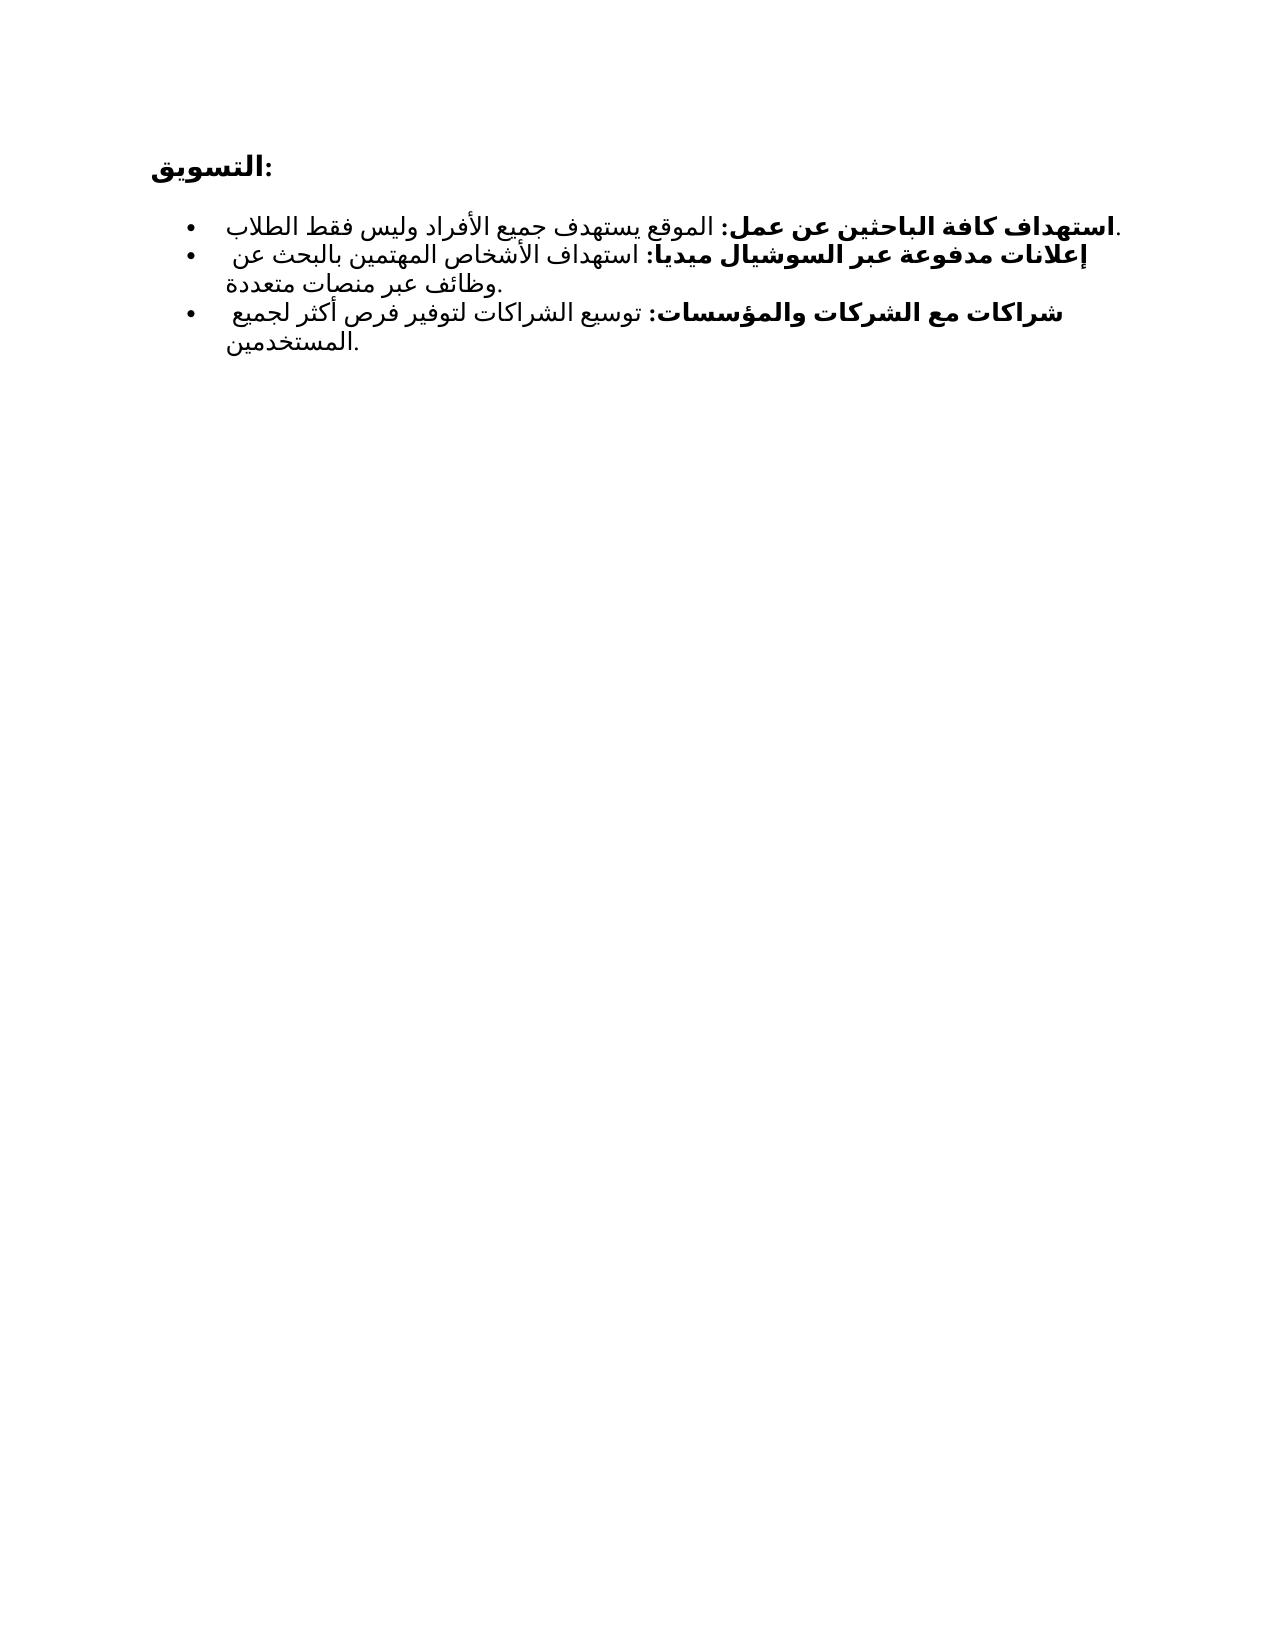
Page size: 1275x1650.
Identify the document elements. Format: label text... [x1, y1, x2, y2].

list استهداف كافة الباحثين عن عمل: الموقع يستهدف جميع الأفراد وليس فقط الطلاب. [187, 212, 1125, 240]
list شراكات مع الشركات والمؤسسات: توسيع الشراكات لتوفير فرص أكثر لجميع المستخدمين. [187, 298, 1125, 355]
text التسويق: [150, 150, 1125, 182]
list إعلانات مدفوعة عبر السوشيال ميديا: استهداف الأشخاص المهتمين بالبحث عن وظائف عبر منصات متعددة. [187, 240, 1125, 298]
